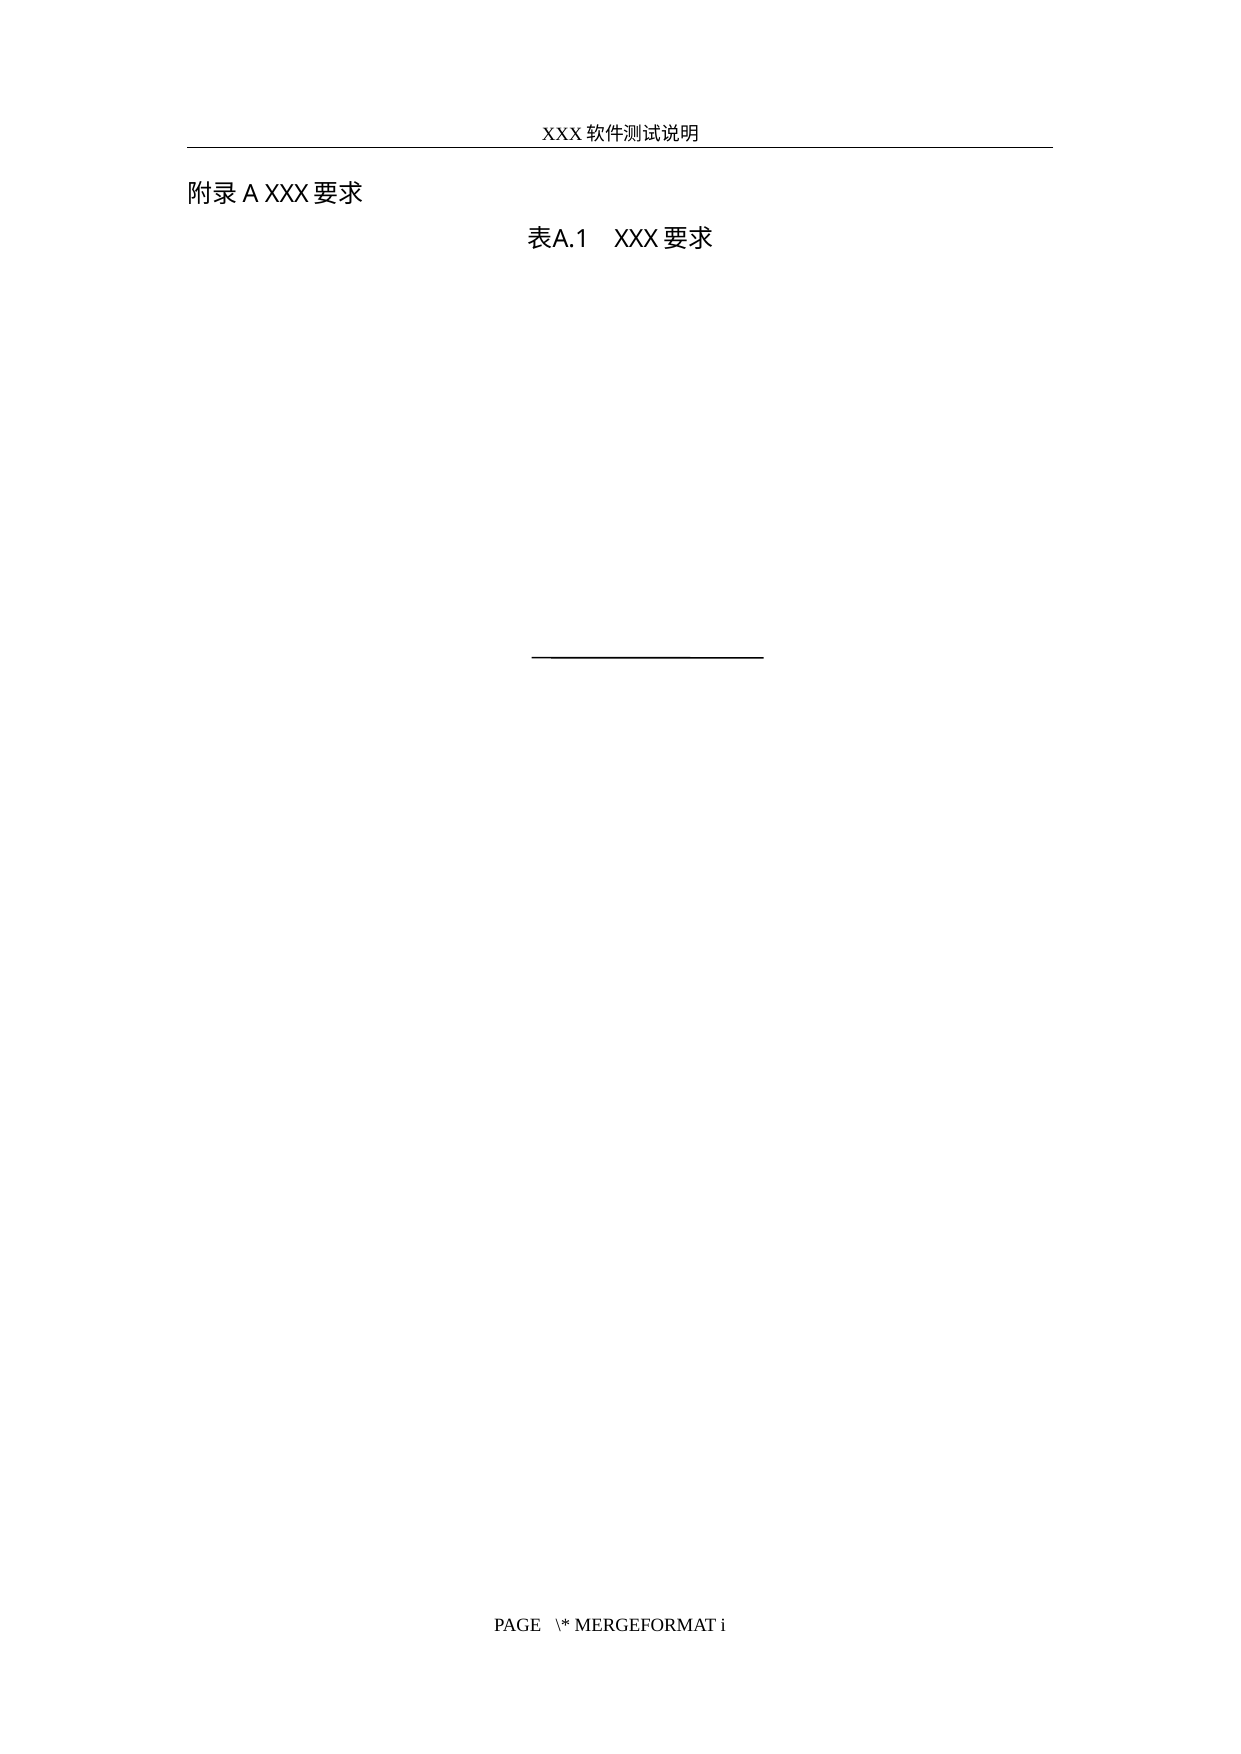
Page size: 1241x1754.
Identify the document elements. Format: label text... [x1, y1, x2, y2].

list 附录A XXX要求 [187, 173, 1053, 209]
text XXX要求 [187, 219, 1053, 255]
